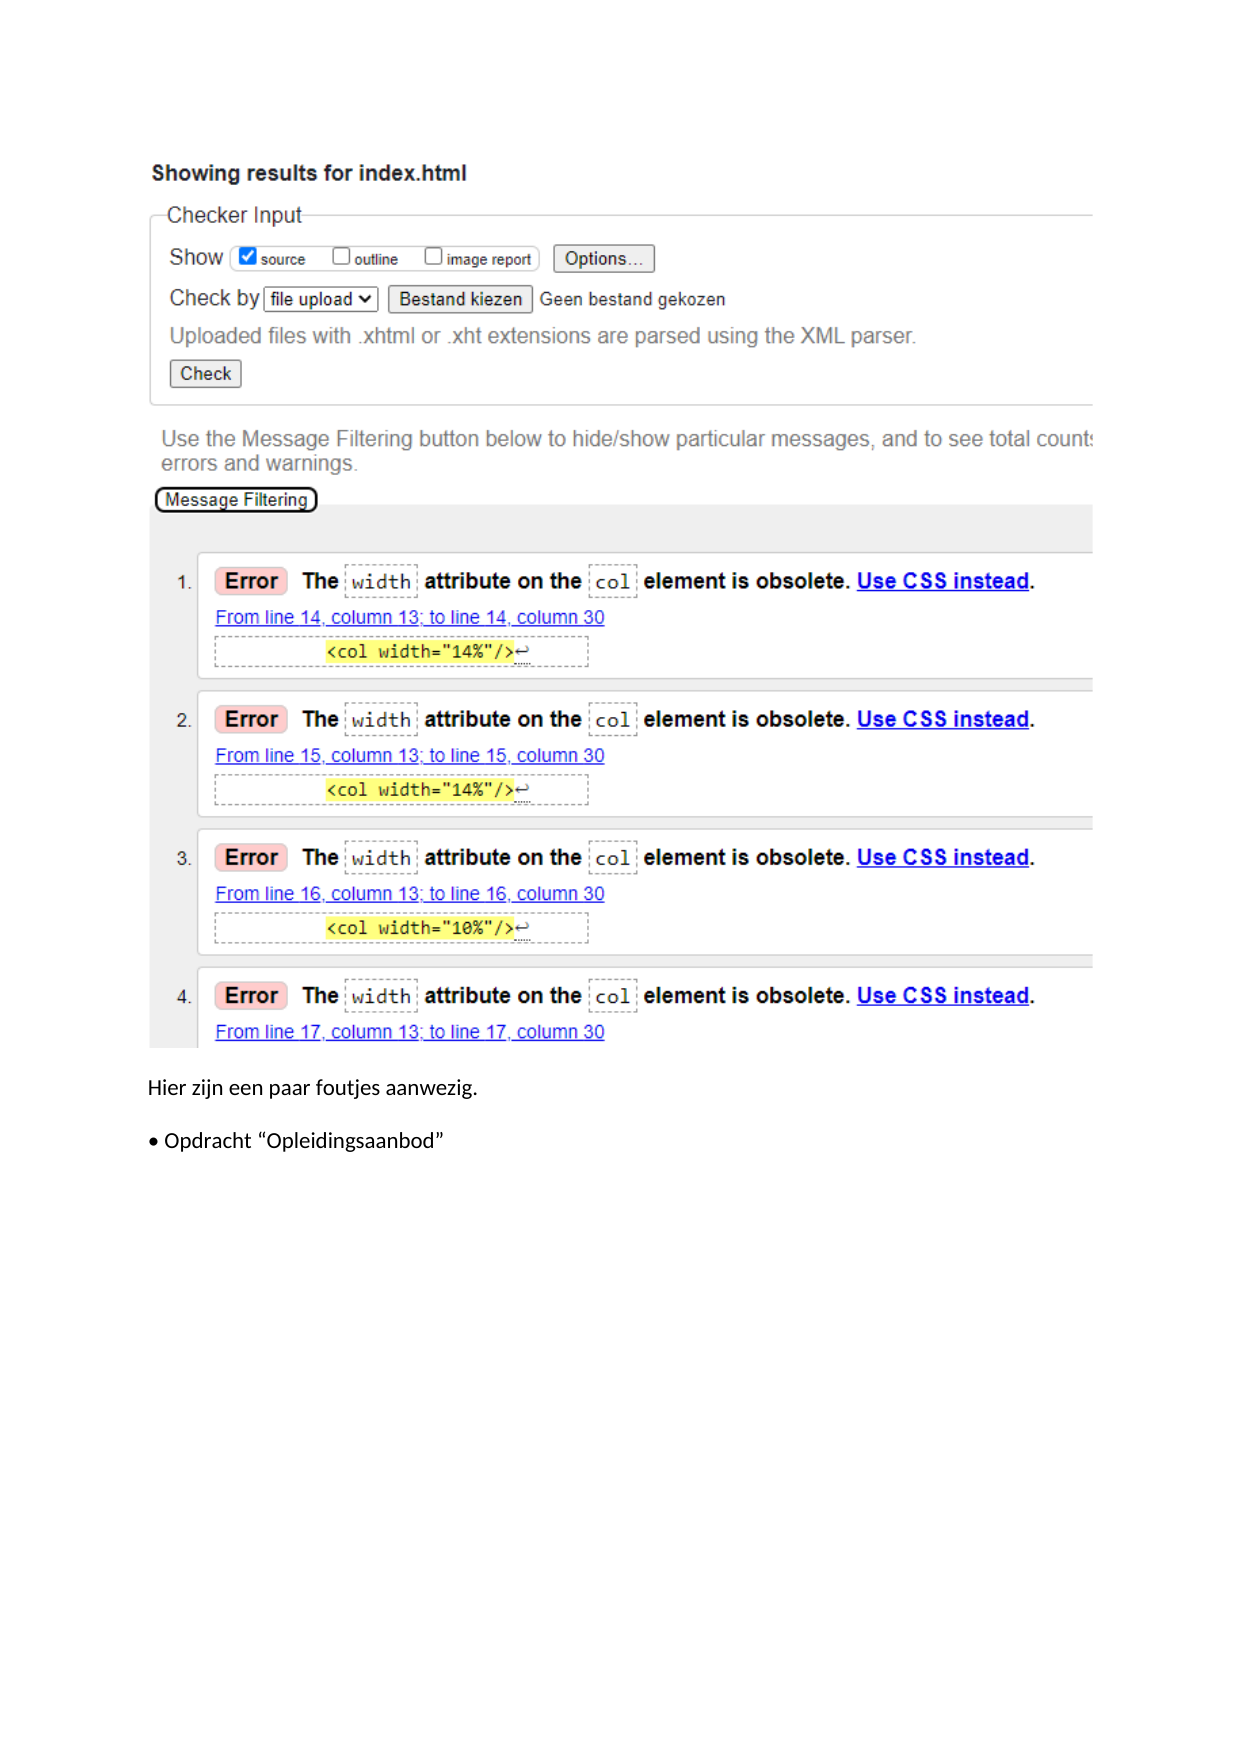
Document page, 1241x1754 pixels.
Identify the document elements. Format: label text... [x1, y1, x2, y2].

picture [147, 147, 1093, 1048]
text Hier zijn een paar foutjes aanwezig. [148, 1073, 1093, 1101]
text • Opdracht “Opleidingsaanbod” [148, 1126, 1093, 1154]
